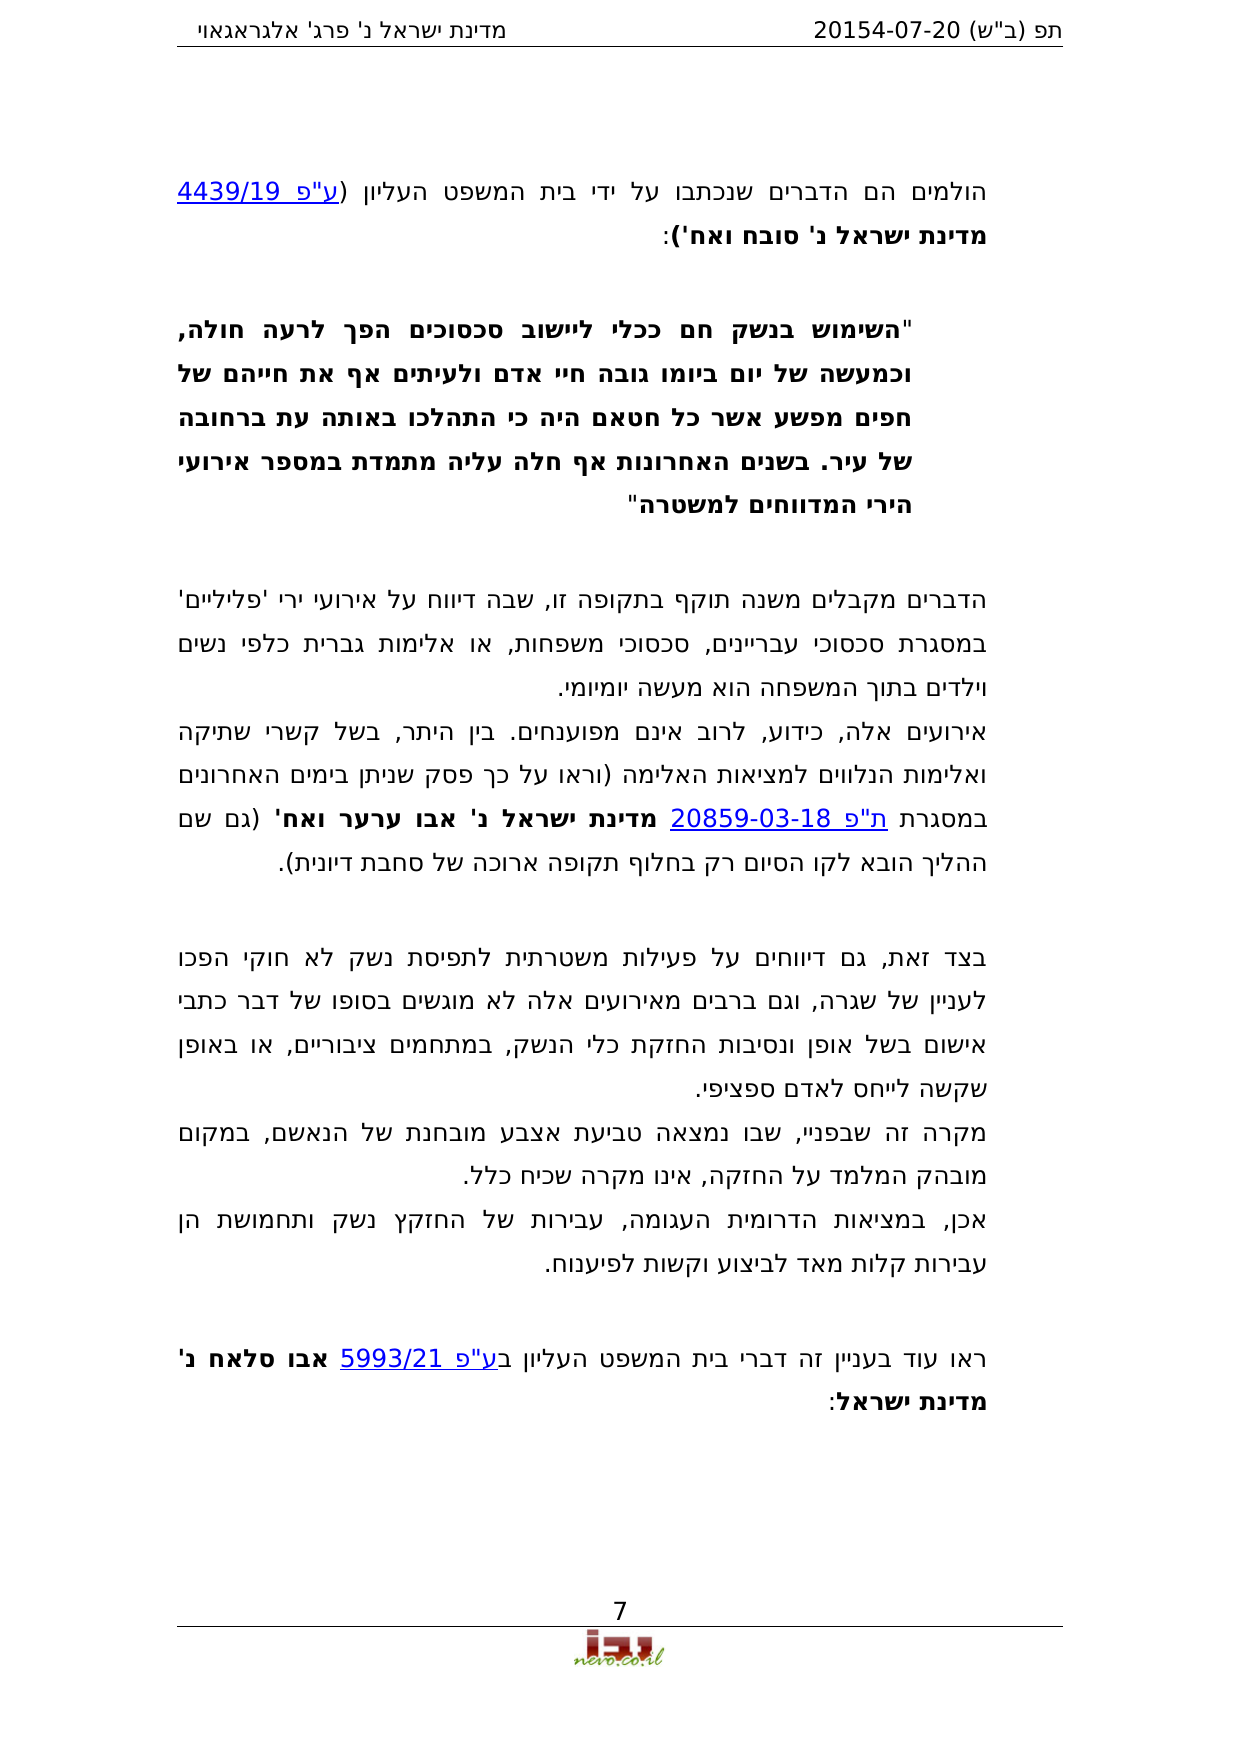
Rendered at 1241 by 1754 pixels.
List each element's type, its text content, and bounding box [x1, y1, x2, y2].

list הדברים מקבלים משנה תוקף בתקופה זו, שבה דיווח על אירועי ירי 'פליליים' במסגרת סכסוכי עבריינים, סכסוכי משפחות, או אלימות גברית כלפי נשים וילדים בתוך המשפחה הוא מעשה יומיומי. [177, 586, 988, 702]
list מקרה זה שבפניי, שבו נמצאה טביעת אצבע מובחנת של הנאשם, במקום מובהק המלמד על החזקה, אינו מקרה שכיח כלל. [177, 1118, 988, 1191]
list בצד זאת, גם דיווחים על פעילות משטרתית לתפיסת נשק לא חוקי הפכו לעניין של שגרה, וגם ברבים מאירועים אלה לא מוגשים בסופו של דבר כתבי אישום בשל אופן ונסיבות החזקת כלי הנשק, במתחמים ציבוריים, או באופן שקשה לייחס לאדם ספציפי. [177, 943, 988, 1103]
list ראו עוד בעניין זה דברי בית המשפט העליון בע"פ 5993/21 אבו סלאח נ' מדינת ישראל: [177, 1344, 988, 1417]
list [177, 177, 1026, 250]
list "השימוש בנשק חם ככלי ליישוב סכסוכים הפך לרעה חולה, וכמעשה של יום ביומו גובה חיי אדם ולעיתים אף את חייהם של חפים מפשע אשר כל חטאם היה כי התהלכו באותה עת ברחובה של עיר. בשנים האחרונות אף חלה עליה מתמדת במספר אירועי הירי המדווחים למשטרה" [177, 316, 913, 520]
list אירועים אלה, כידוע, לרוב אינם מפוענחים. בין היתר, בשל קשרי שתיקה ואלימות הנלווים למציאות האלימה (וראו על כך פסק שניתן בימים האחרונים במסגרת ת"פ 20859-03-18 מדינת ישראל נ' אבו ערער ואח' (גם שם ההליך הובא לקו הסיום רק בחלוף תקופה ארוכה של סחבת דיונית). [177, 717, 988, 877]
picture [574, 1629, 666, 1667]
list אכן, במציאות הדרומית העגומה, עבירות של החזקץ נשק ותחמושת הן עבירות קלות מאד לביצוע וקשות לפיענוח. [177, 1205, 988, 1278]
